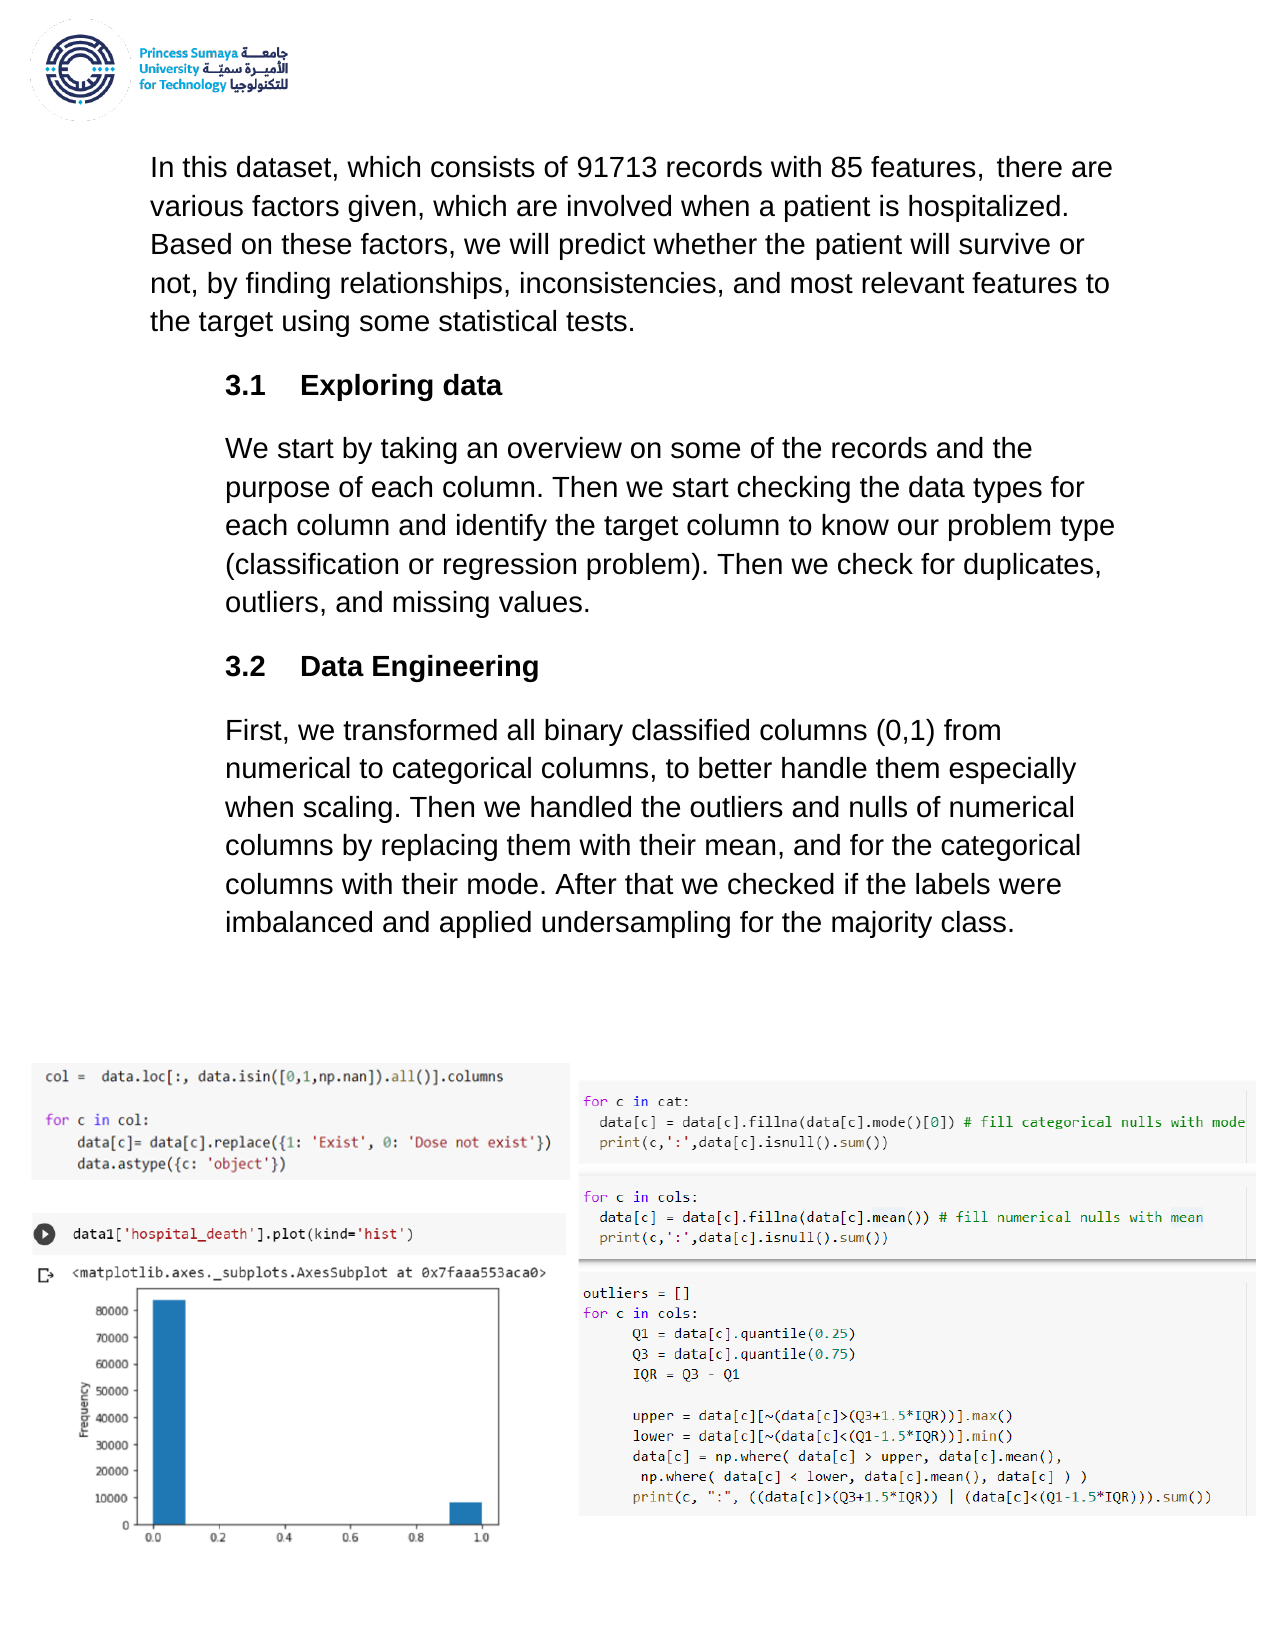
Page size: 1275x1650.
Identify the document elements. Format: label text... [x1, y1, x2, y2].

picture [29, 18, 292, 121]
text First, we transformed all binary classified columns (0,1) from numerical to categorical columns, to better handle them especially when scaling. Then we handled the outliers and nulls of numerical columns by replacing them with their mean, and for the categorical columns with their mode. After that we checked if the labels were imbalanced and applied undersampling for the majority class. [225, 712, 1125, 939]
list Data Engineering [225, 649, 1125, 682]
picture [31, 1063, 570, 1180]
text We start by taking an overview on some of the records and the purpose of each column. Then we start checking the data types for each column and identify the target column to know our problem type (classification or regression problem). Then we check for duplicates, outliers, and missing values. [225, 431, 1125, 619]
picture [578, 1078, 1256, 1516]
list Exploring data [225, 368, 1125, 401]
picture [32, 1213, 567, 1555]
text In this dataset, which consists of 91713 records with 85 features, there are various factors given, which are involved when a patient is hospitalized. Based on these factors, we will predict whether the patient will survive or not, by finding relationships, inconsistencies, and most relevant features to the target using some statistical tests. [150, 150, 1125, 338]
